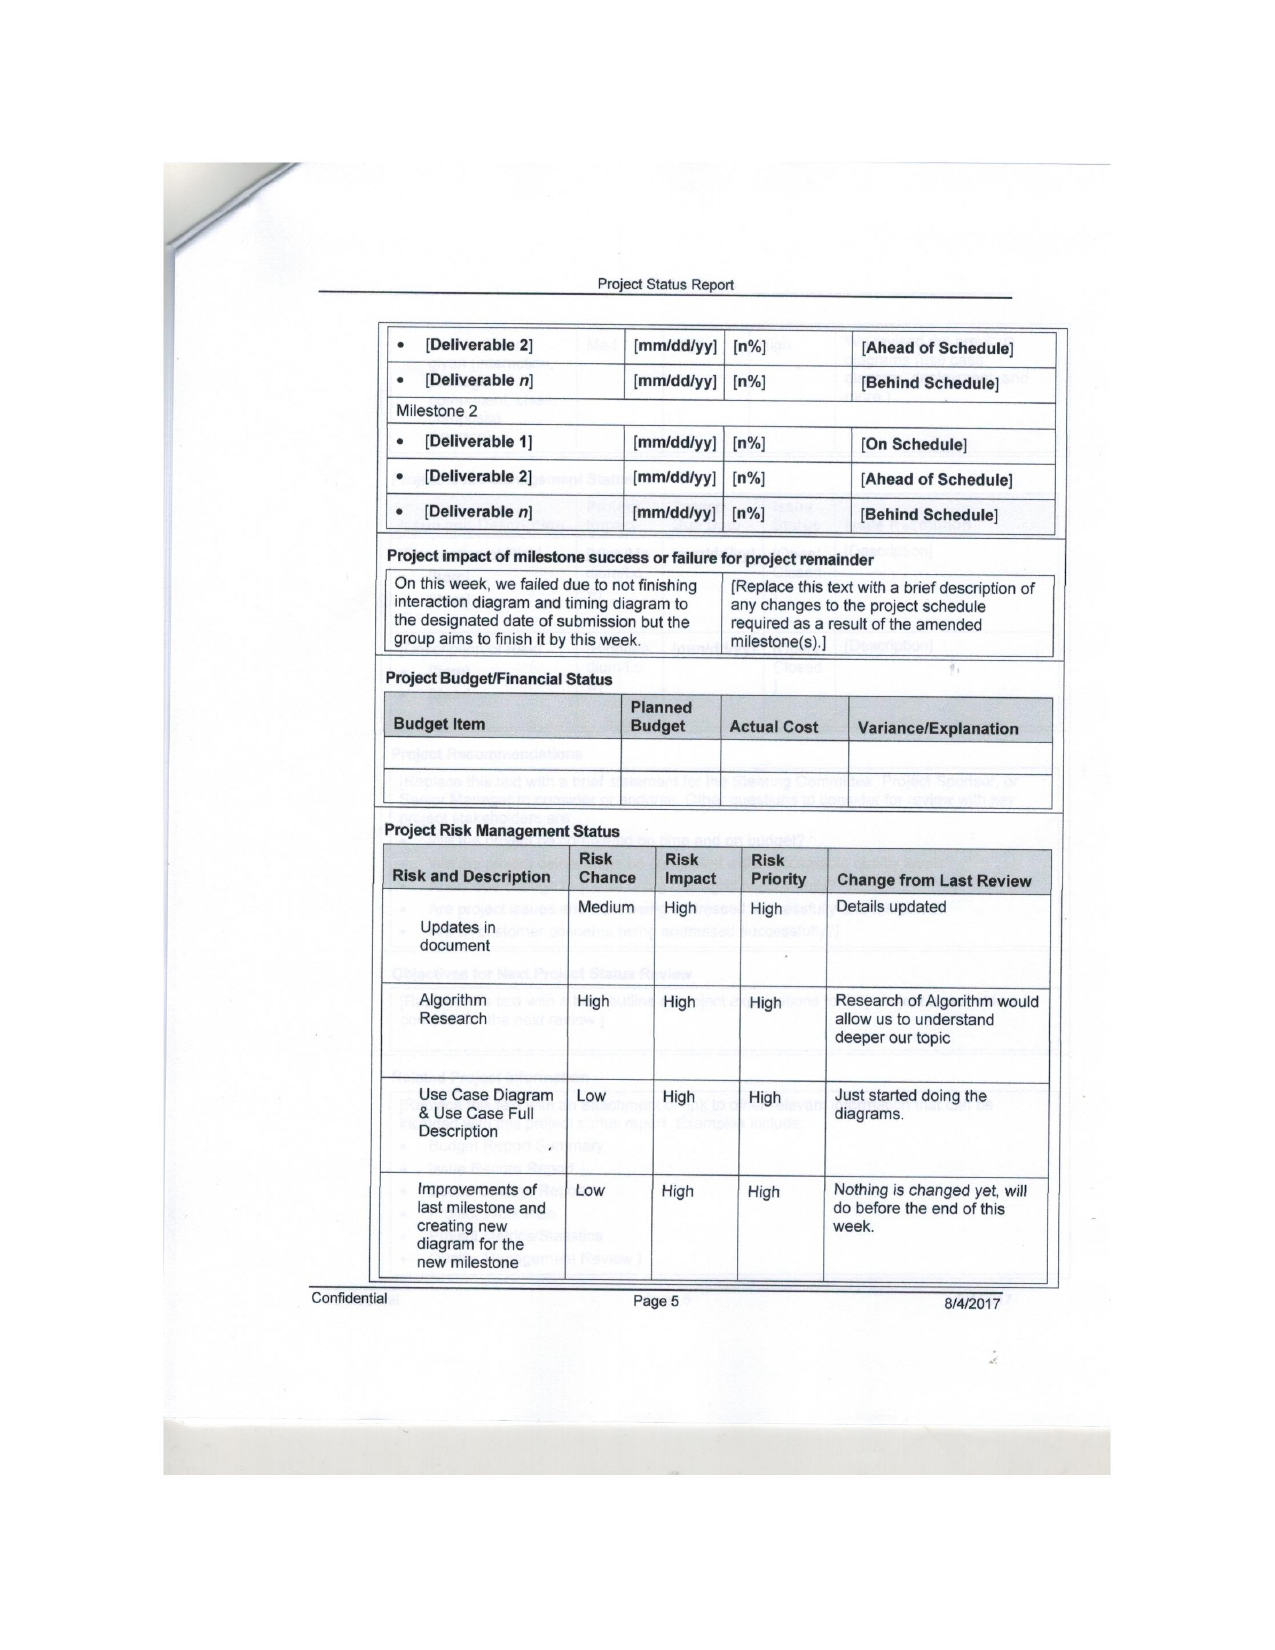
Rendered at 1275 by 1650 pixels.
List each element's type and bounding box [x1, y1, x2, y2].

picture [150, 150, 1124, 1489]
